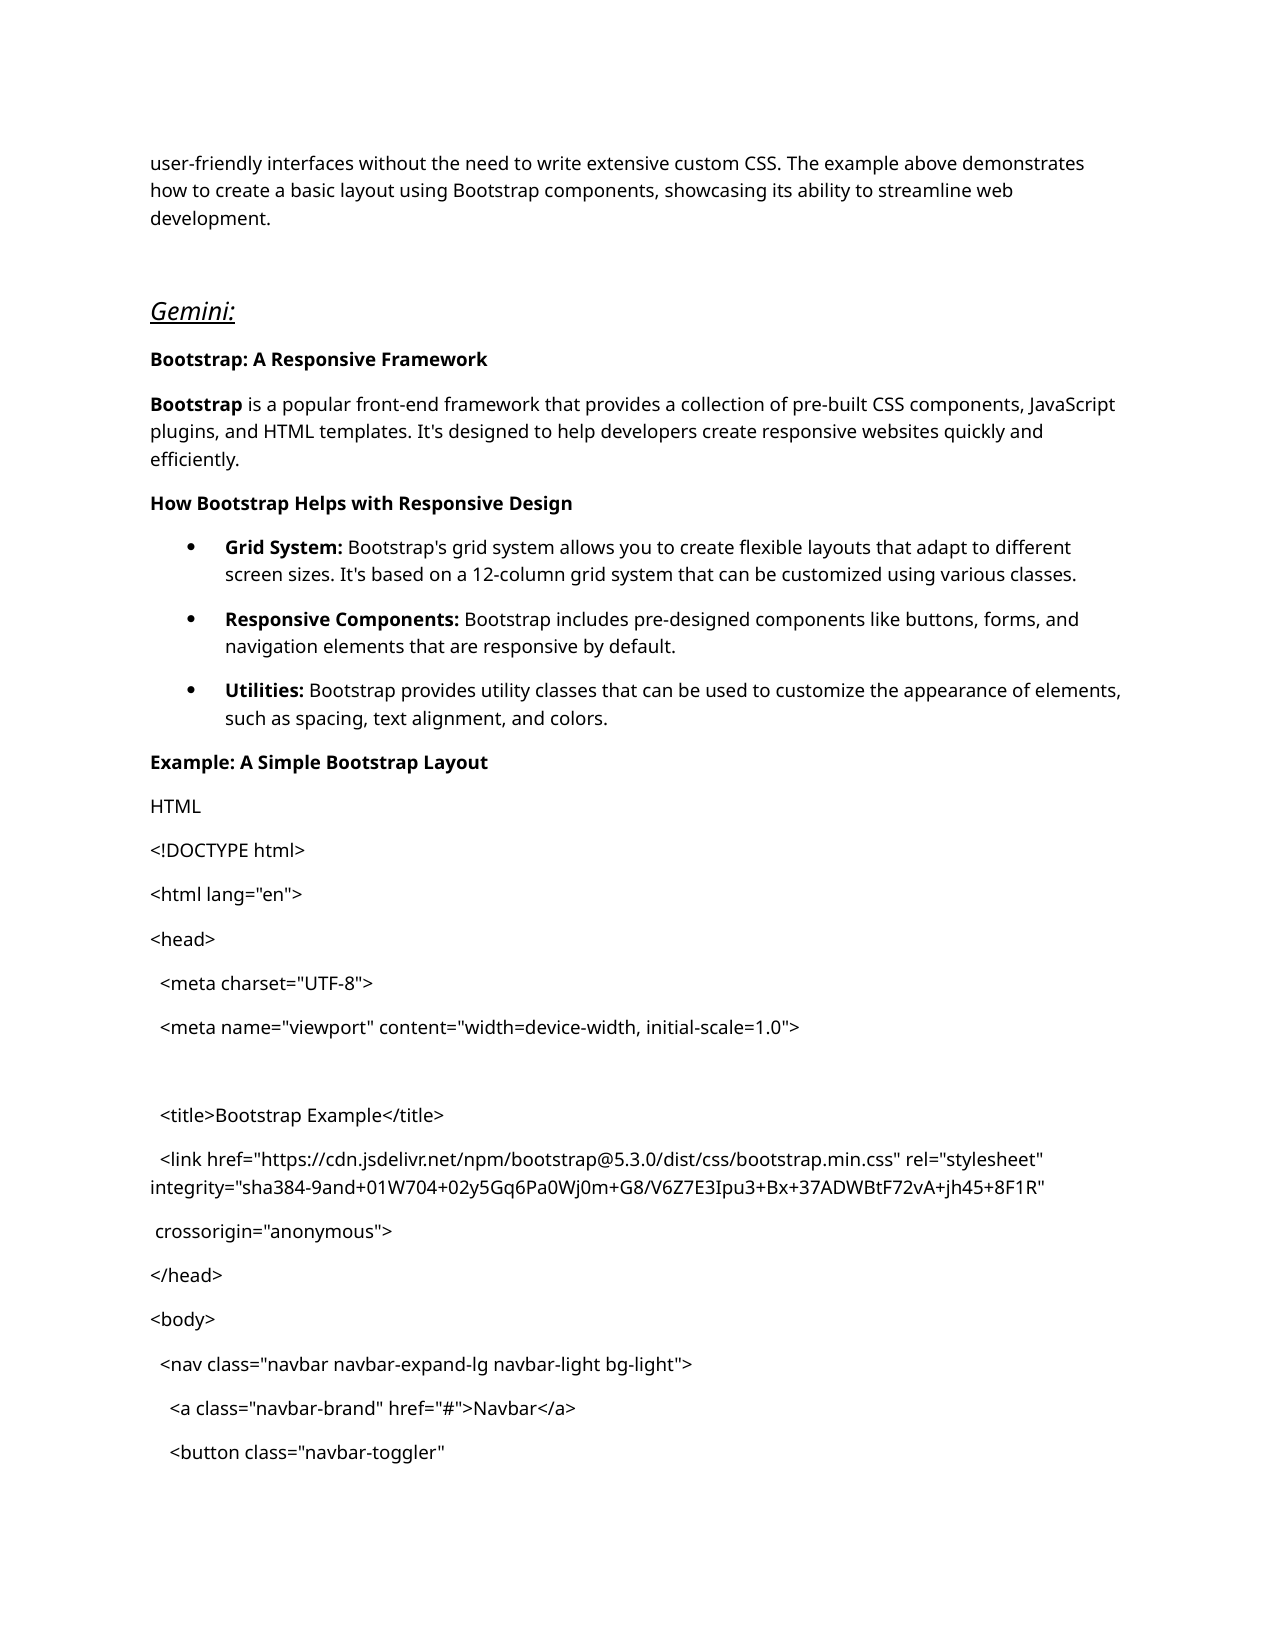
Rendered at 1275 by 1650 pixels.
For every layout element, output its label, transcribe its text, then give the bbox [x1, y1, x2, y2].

text How Bootstrap Helps with Responsive Design [150, 490, 1125, 516]
text <title>Bootstrap Example</title> [150, 1103, 1125, 1128]
text <link href="https://cdn.jsdelivr.net/npm/bootstrap@5.3.0/dist/css/bootstrap.min.css" rel="stylesheet" integrity="sha384-9and+01W704+02y5Gq6Pa0Wj0m+G8/V6Z7E3Ipu3+Bx+37ADWBtF72vA+jh45+8F1R" [150, 1147, 1125, 1200]
text Example: A Simple Bootstrap Layout [150, 749, 1125, 775]
text <meta name="viewport" content="width=device-width, initial-scale=1.0"> [150, 1014, 1125, 1040]
text <html lang="en"> [150, 882, 1125, 907]
text Gemini: [150, 293, 1125, 327]
text <button class="navbar-toggler" [150, 1439, 1125, 1465]
text <body> [150, 1307, 1125, 1332]
text <a class="navbar-brand" href="#">Navbar</a> [150, 1395, 1125, 1421]
text crossorigin="anonymous"> [150, 1218, 1125, 1244]
text <nav class="navbar navbar-expand-lg navbar-light bg-light"> [150, 1351, 1125, 1376]
text Bootstrap: A Responsive Framework [150, 347, 1125, 372]
text <meta charset="UTF-8"> [150, 970, 1125, 996]
list Utilities: Bootstrap provides utility classes that can be used to customize the appearance of elements, such as spacing, text alignment, and colors. [187, 678, 1125, 731]
text HTML [150, 793, 1125, 819]
text </head> [150, 1263, 1125, 1288]
list Grid System: Bootstrap's grid system allows you to create flexible layouts that adapt to different screen sizes. It's based on a 12-column grid system that can be customized using various classes. [187, 534, 1125, 587]
text <head> [150, 926, 1125, 951]
list Responsive Components: Bootstrap includes pre-designed components like buttons, forms, and navigation elements that are responsive by default. [187, 606, 1125, 659]
text Bootstrap is a popular front-end framework that provides a collection of pre-built CSS components, JavaScript plugins, and HTML templates. It's designed to help developers create responsive websites quickly and efficiently. [150, 391, 1125, 471]
text <!DOCTYPE html> [150, 838, 1125, 863]
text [150, 150, 1125, 231]
